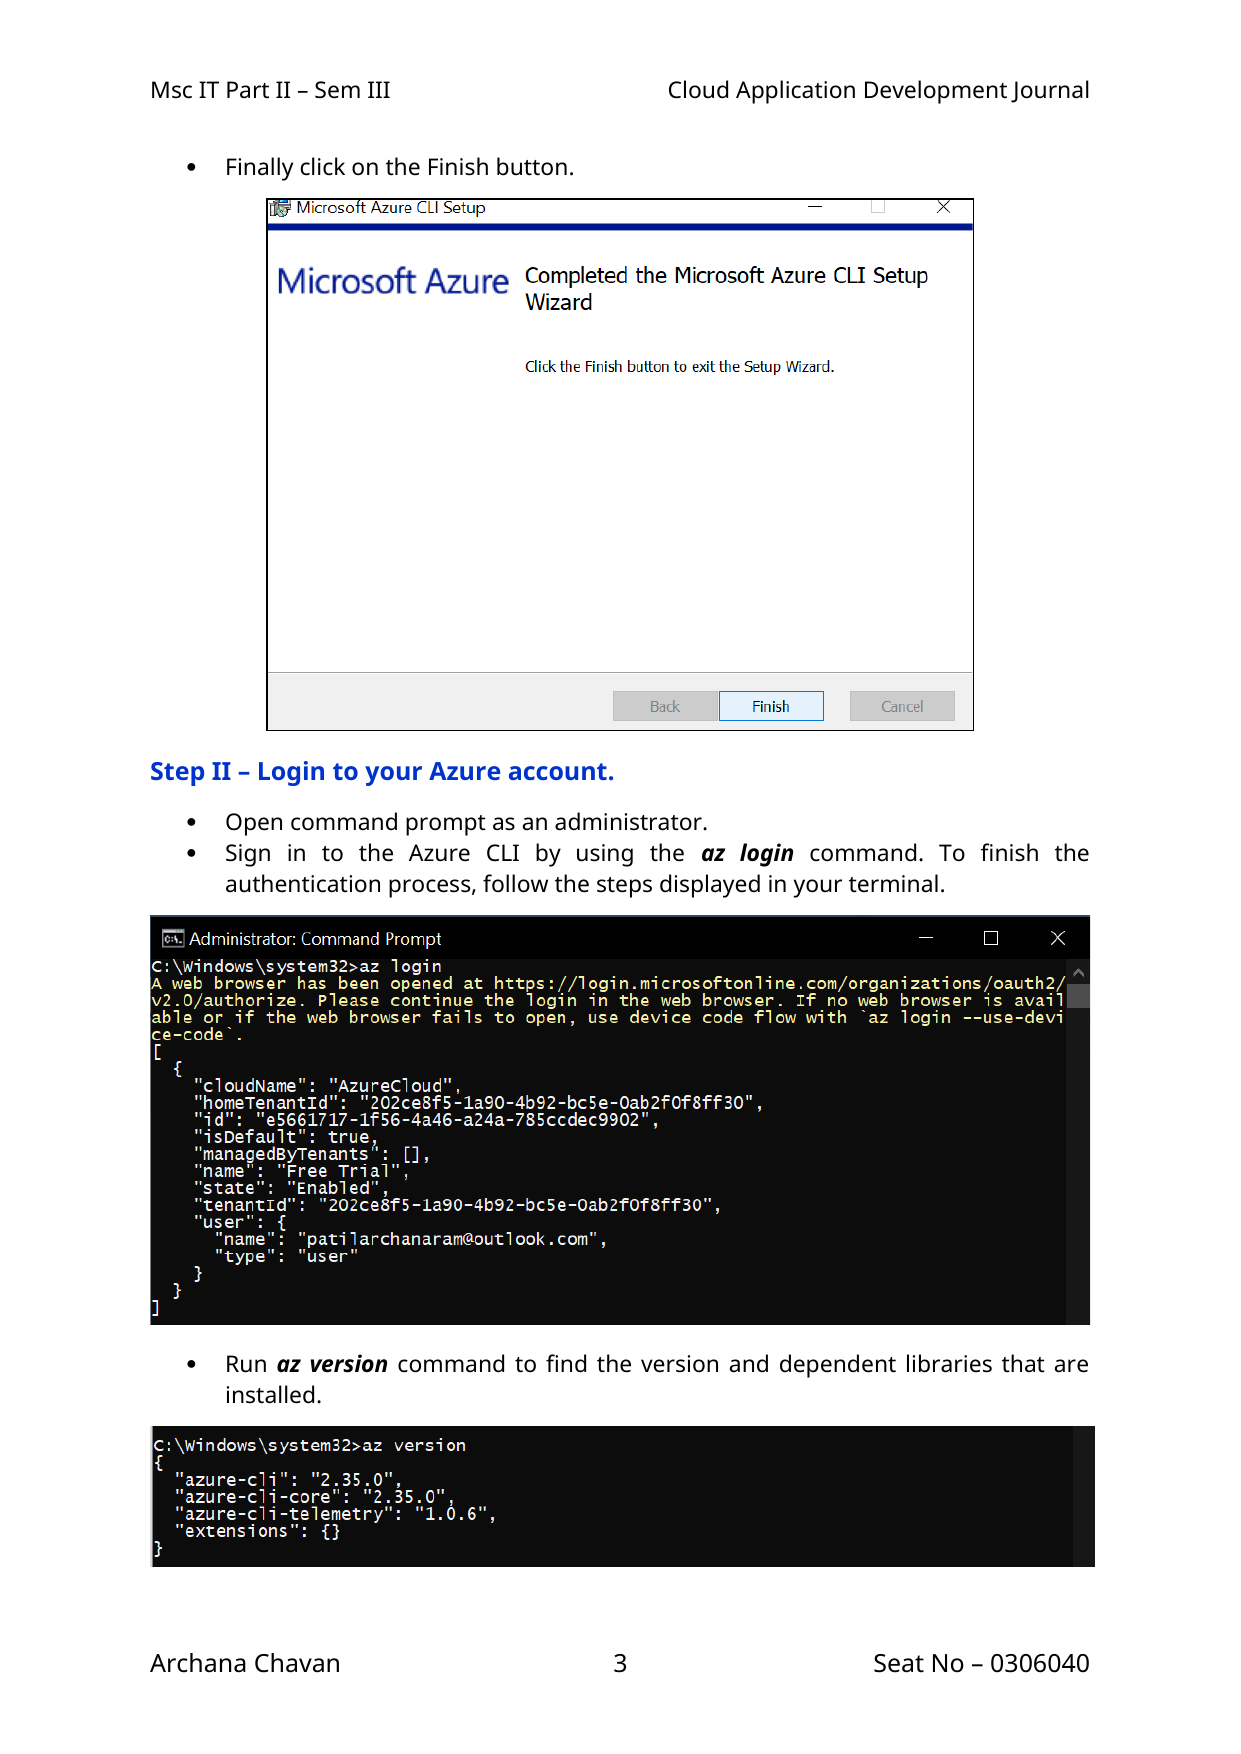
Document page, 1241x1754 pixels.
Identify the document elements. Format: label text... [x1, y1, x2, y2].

picture [268, 200, 973, 730]
picture [150, 915, 1091, 1325]
picture [150, 1426, 1095, 1567]
text Sign in to the Azure CLI by using the az login command. To finish the authentication process, follow the steps displayed in your terminal. [187, 836, 1090, 899]
subtitle Step II – Login to your Azure account. [150, 754, 1090, 788]
text Open command prompt as an administrator. [187, 805, 1090, 836]
text Finally click on the Finish button. [187, 150, 1090, 181]
text Run az version command to find the version and dependent libraries that are installed. [187, 1347, 1090, 1410]
